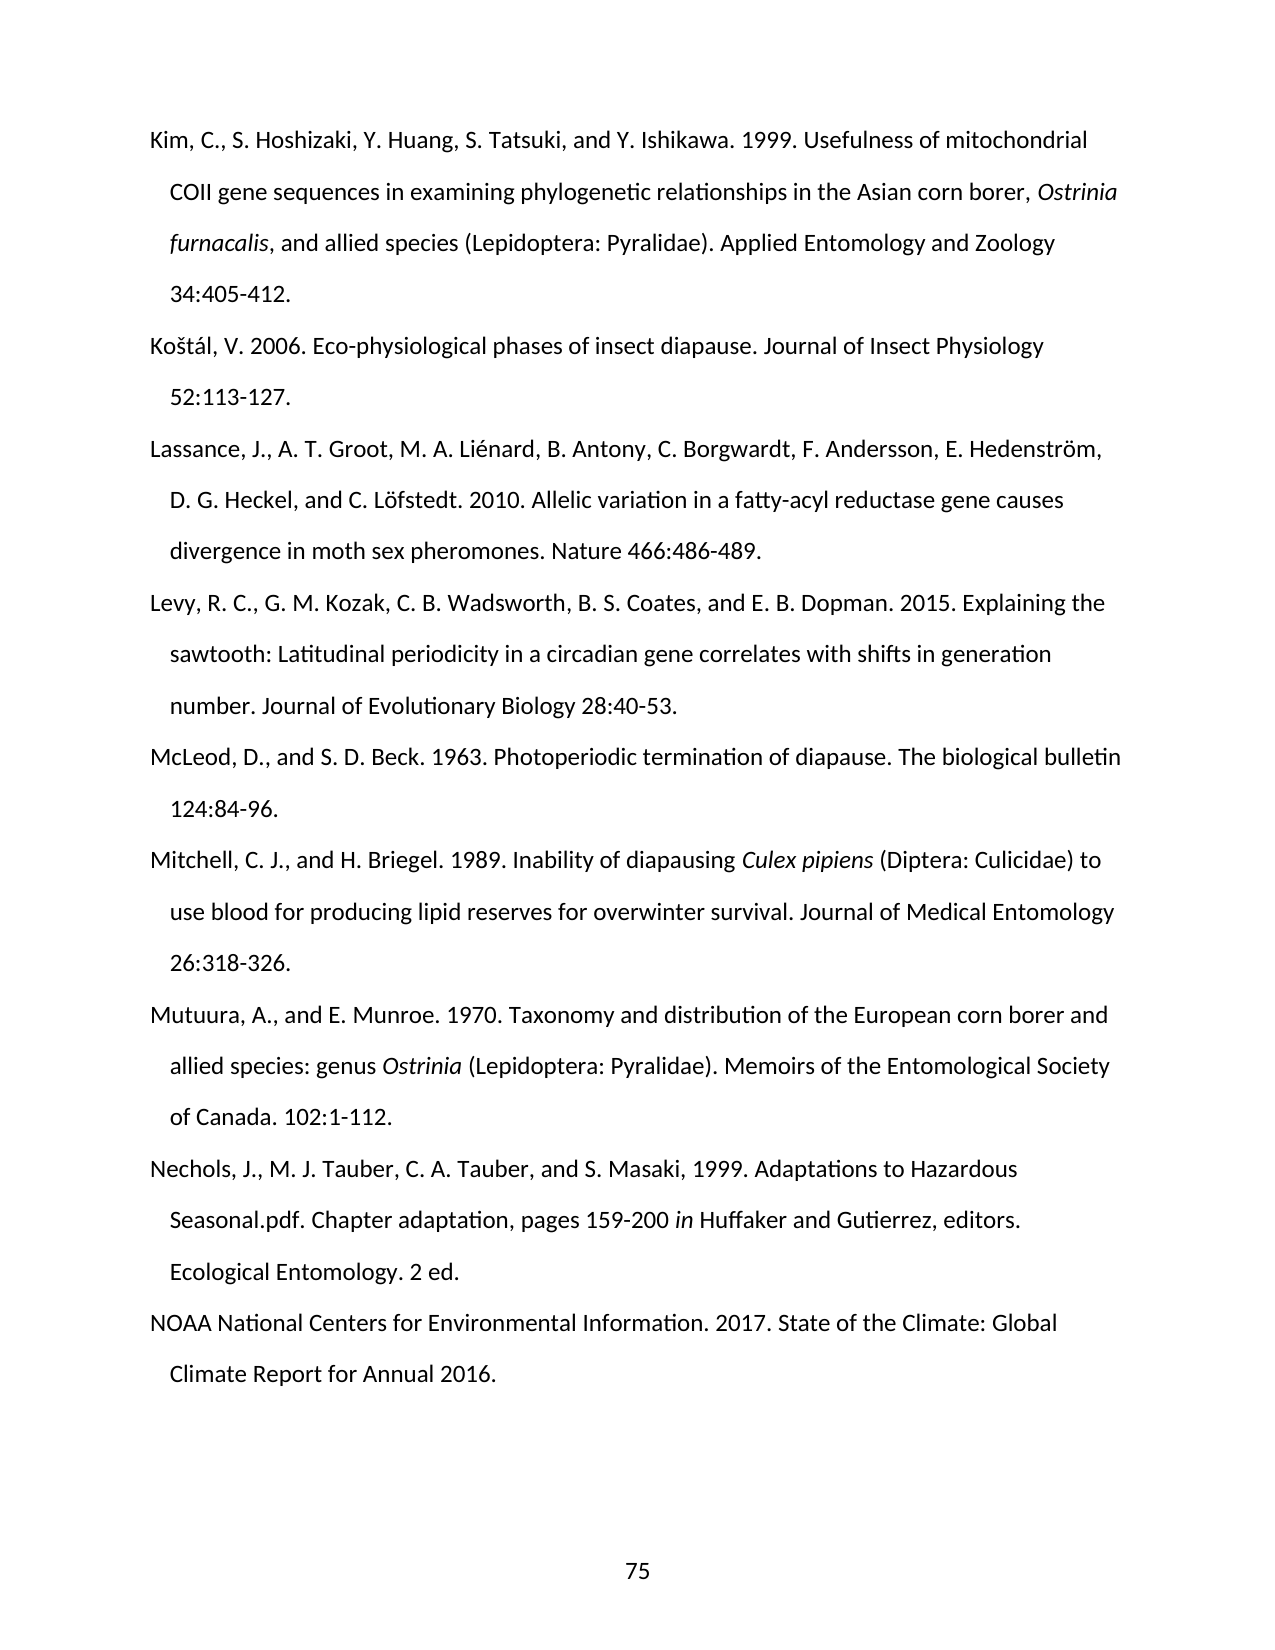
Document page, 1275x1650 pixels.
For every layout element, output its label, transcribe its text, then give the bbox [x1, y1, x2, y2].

text Kim, C., S. Hoshizaki, Y. Huang, S. Tatsuki, and Y. Ishikawa. 1999. Usefulness of mitochondrial COII gene sequences in examining phylogenetic relationships in the Asian corn borer, Ostrinia furnacalis, and allied species (Lepidoptera: Pyralidae). Applied Entomology and Zoology 34:405-412. [150, 124, 1124, 309]
text McLeod, D., and S. D. Beck. 1963. Photoperiodic termination of diapause. The biological bulletin 124:84-96. [150, 742, 1124, 823]
text Levy, R. C., G. M. Kozak, C. B. Wadsworth, B. S. Coates, and E. B. Dopman. 2015. Explaining the sawtooth: Latitudinal periodicity in a circadian gene correlates with shifts in generation number. Journal of Evolutionary Biology 28:40-53. [150, 587, 1124, 720]
text Mutuura, A., and E. Munroe. 1970. Taxonomy and distribution of the European corn borer and allied species: genus Ostrinia (Lepidoptera: Pyralidae). Memoirs of the Entomological Society of Canada. 102:1-112. [150, 999, 1124, 1132]
text NOAA National Centers for Environmental Information. 2017. State of the Climate: Global Climate Report for Annual 2016. [150, 1307, 1124, 1389]
text Lassance, J., A. T. Groot, M. A. Liénard, B. Antony, C. Borgwardt, F. Andersson, E. Hedenström, D. G. Heckel, and C. Löfstedt. 2010. Allelic variation in a fatty-acyl reductase gene causes divergence in moth sex pheromones. Nature 466:486-489. [150, 433, 1124, 566]
text Nechols, J., M. J. Tauber, C. A. Tauber, and S. Masaki, 1999. Adaptations to Hazardous Seasonal.pdf. Chapter adaptation, pages 159-200 in Huffaker and Gutierrez, editors. Ecological Entomology. 2 ed. [150, 1153, 1124, 1286]
text Mitchell, C. J., and H. Briegel. 1989. Inability of diapausing Culex pipiens (Diptera: Culicidae) to use blood for producing lipid reserves for overwinter survival. Journal of Medical Entomology 26:318-326. [150, 844, 1124, 978]
text Koštál, V. 2006. Eco-physiological phases of insect diapause. Journal of Insect Physiology 52:113-127. [150, 330, 1124, 412]
